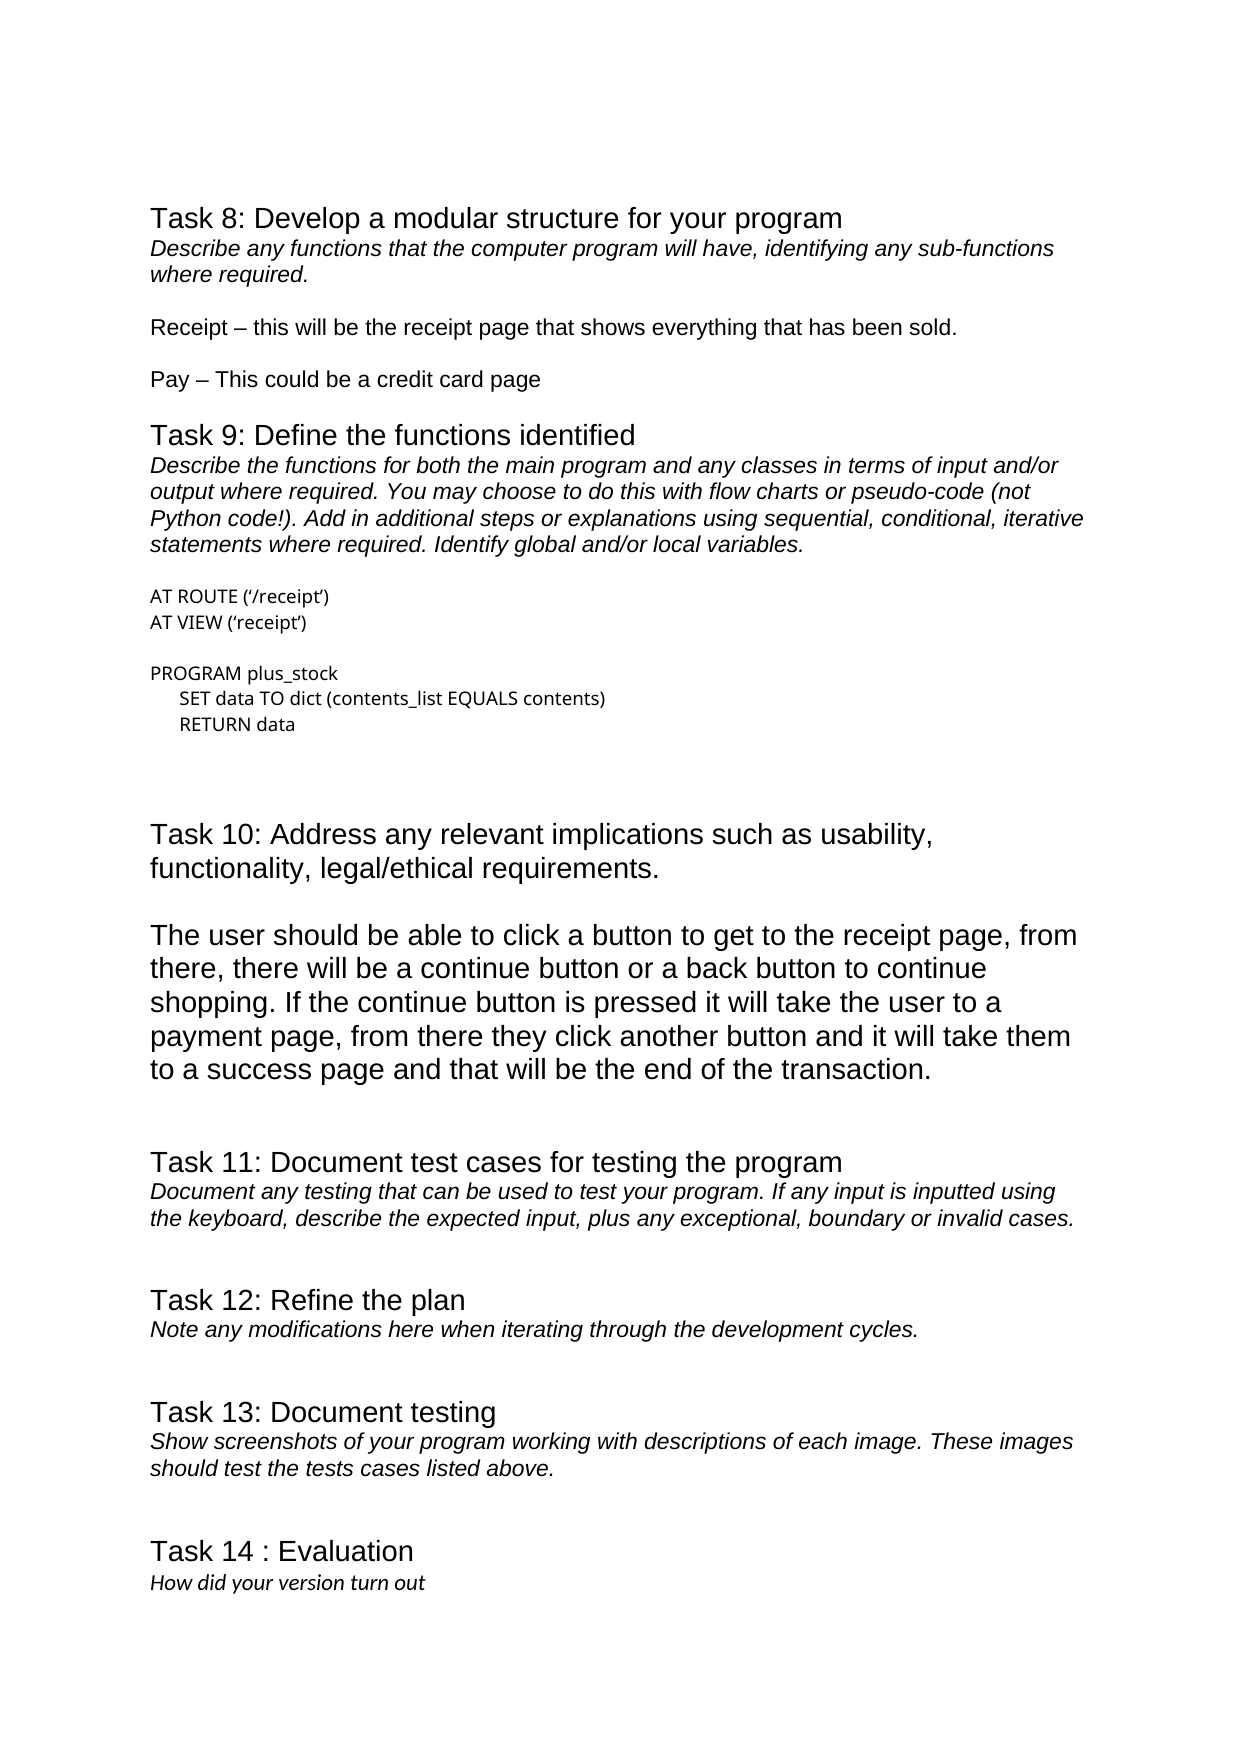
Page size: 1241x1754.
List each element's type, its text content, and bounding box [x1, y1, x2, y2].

text Describe the functions for both the main program and any classes in terms of input and/or output where required. You may choose to do this with flow charts or pseudo-code (not Python code!). Add in additional steps or explanations using sequential, conditional, iterative statements where required. Identify global and/or local variables. [150, 452, 1090, 557]
text Task 13: Document testing [150, 1394, 1090, 1428]
text The user should be able to click a button to get to the receipt page, from there, there will be a continue button or a back button to continue shopping. If the continue button is pressed it will take the user to a payment page, from there they click another button and it will take them to a success page and that will be the end of the transaction. [150, 918, 1090, 1086]
text Task 9: Define the functions identified [150, 418, 1090, 452]
text Task 8: Develop a modular structure for your program [150, 201, 1090, 234]
text Task 12: Refine the plan [150, 1283, 1090, 1316]
text Pay – This could be a credit card page [150, 366, 1090, 393]
text SET data TO dict (contents_list EQUALS contents) [150, 686, 1090, 711]
text AT ROUTE (‘/receipt’) [150, 583, 1090, 609]
text Describe any functions that the computer program will have, identifying any sub-functions where required. [150, 234, 1090, 287]
text Task 14 : Evaluation [150, 1534, 1090, 1568]
text PROGRAM plus_stock [150, 660, 1090, 686]
text Task 11: Document test cases for testing the program [150, 1145, 1090, 1178]
text How did your version turn out [150, 1568, 1090, 1596]
text Task 10: Address any relevant implications such as usability, functionality, legal/ethical requirements. [150, 817, 1090, 884]
text AT VIEW (‘receipt’) [150, 609, 1090, 634]
text Note any modifications here when iterating through the development cycles. [150, 1316, 1090, 1343]
text Receipt – this will be the receipt page that shows everything that has been sold. [150, 314, 1090, 340]
text Document any testing that can be used to test your program. If any input is inputted using the keyboard, describe the expected input, plus any exceptional, boundary or invalid cases. [150, 1178, 1090, 1231]
text Show screenshots of your program working with descriptions of each image. These images should test the tests cases listed above. [150, 1428, 1090, 1481]
text RETURN data [150, 711, 1090, 765]
